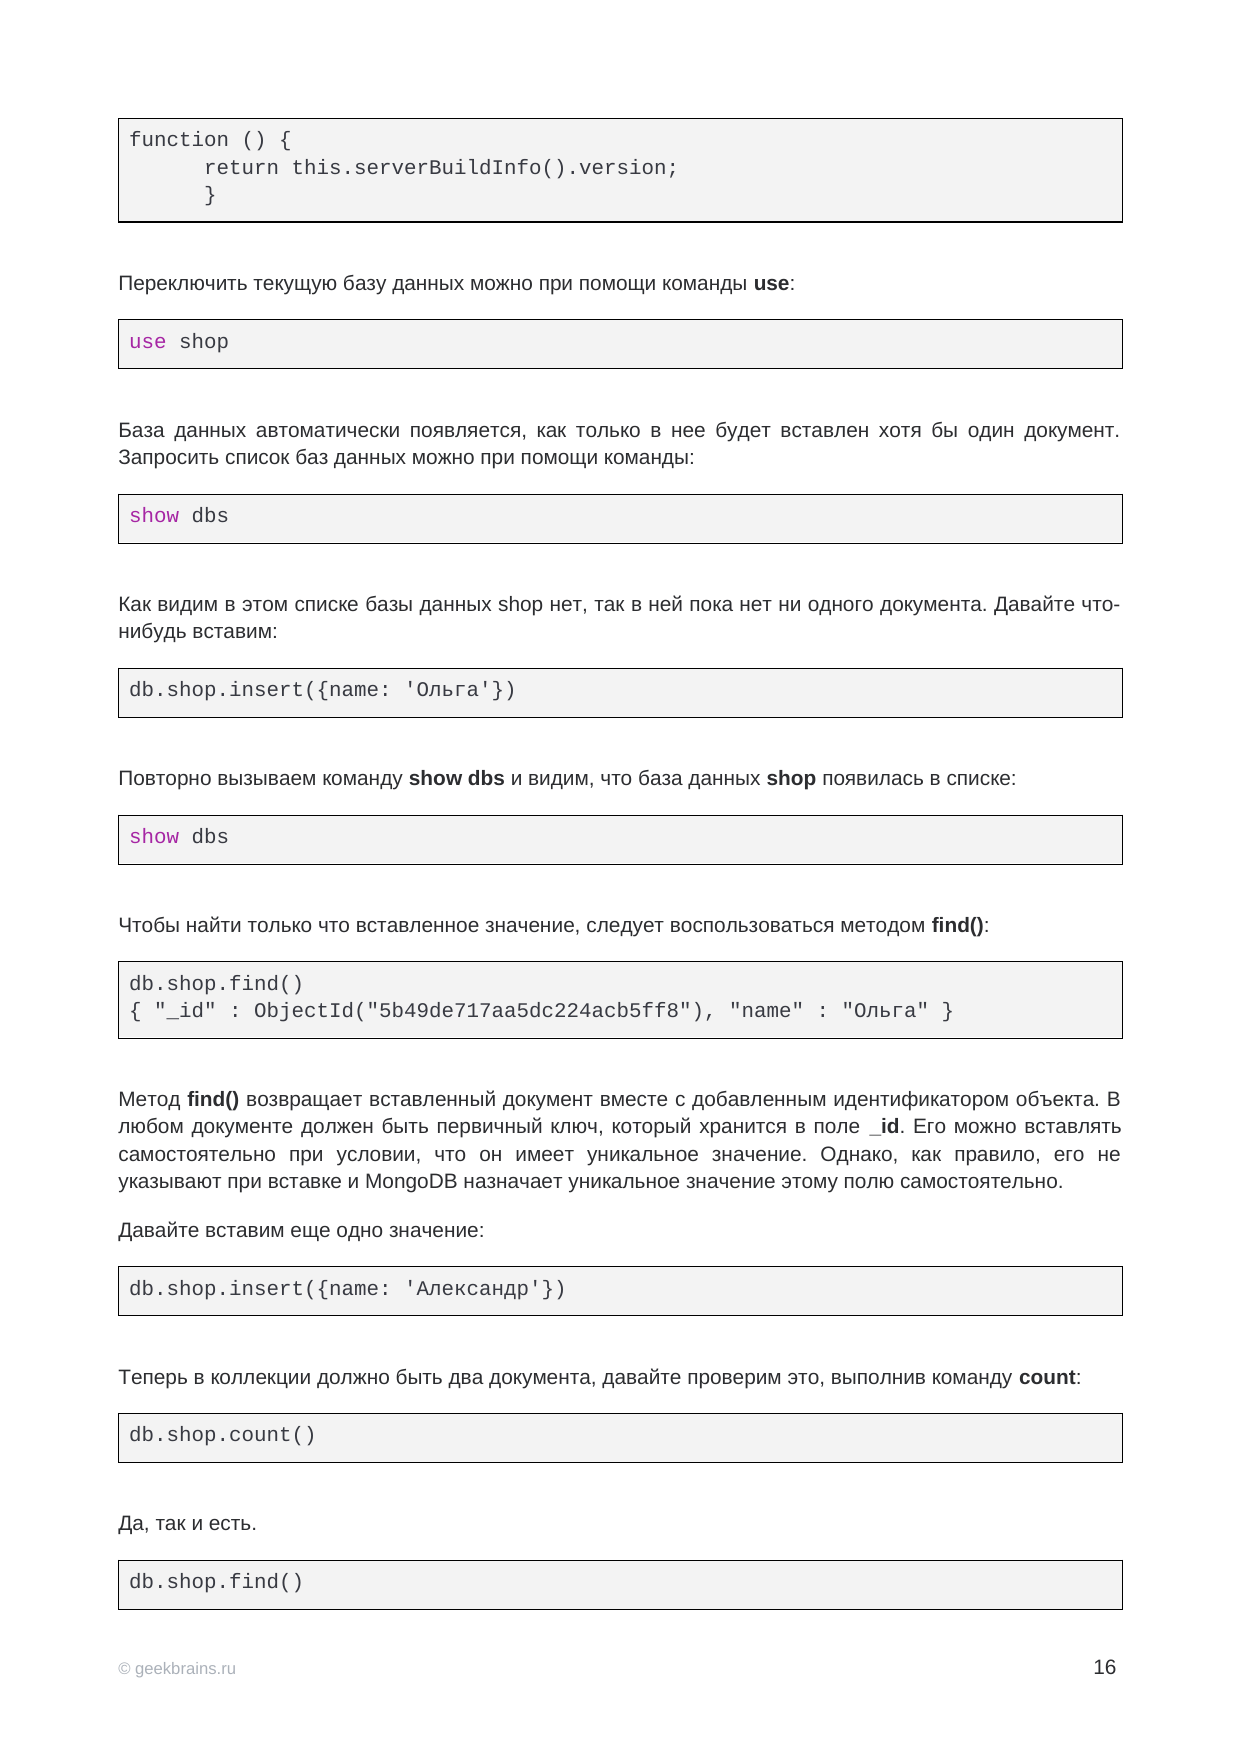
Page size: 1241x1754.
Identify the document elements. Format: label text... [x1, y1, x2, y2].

text Давайте вставим еще одно значение: [118, 1218, 1122, 1242]
table_header db.shop.insert({name: 'Александр'}) [119, 1267, 1122, 1315]
text Теперь в коллекции должно быть два документа, давайте проверим это, выполнив команду count: [118, 1337, 1122, 1388]
text База данных автоматически появляется, как только в нее будет вставлен хотя бы один документ. Запросить список баз данных можно при помощи команды: [118, 390, 1122, 469]
text Да, так и есть. [118, 1484, 1122, 1535]
text Метод find() возвращает вставленный документ вместе с добавленным идентификатором объекта. В любом документе должен быть первичный ключ, который хранится в поле _id. Его можно вставлять самостоятельно при условии, что он имеет уникальное значение. Однако, как правило, его не указывают при вставке и MongoDB назначает уникальное значение этому полю самостоятельно. [118, 1059, 1122, 1193]
text Переключить текущую базу данных можно при помощи команды use: [118, 243, 1122, 295]
table_header show dbs [119, 816, 1122, 863]
table_header db.shop.find() [119, 1561, 1122, 1609]
table_header db.shop.count() [119, 1414, 1122, 1462]
table_header db.shop.find() { "_id" : ObjectId("5b49de717aa5dc224acb5ff8"), "name" : "Ольга" } [119, 962, 1122, 1037]
text Чтобы найти только что вставленное значение, следует воспользоваться методом find(): [118, 885, 1122, 937]
text Повторно вызываем команду show dbs и видим, что база данных shop появилась в списке: [118, 739, 1122, 790]
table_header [119, 119, 1122, 221]
table_header show dbs [119, 495, 1122, 542]
table_header use shop [119, 320, 1122, 368]
table_header db.shop.insert({name: 'Ольга'}) [119, 669, 1122, 717]
text Как видим в этом списке базы данных shop нет, так в ней пока нет ни одного документа. Давайте что-нибудь вставим: [118, 564, 1122, 643]
